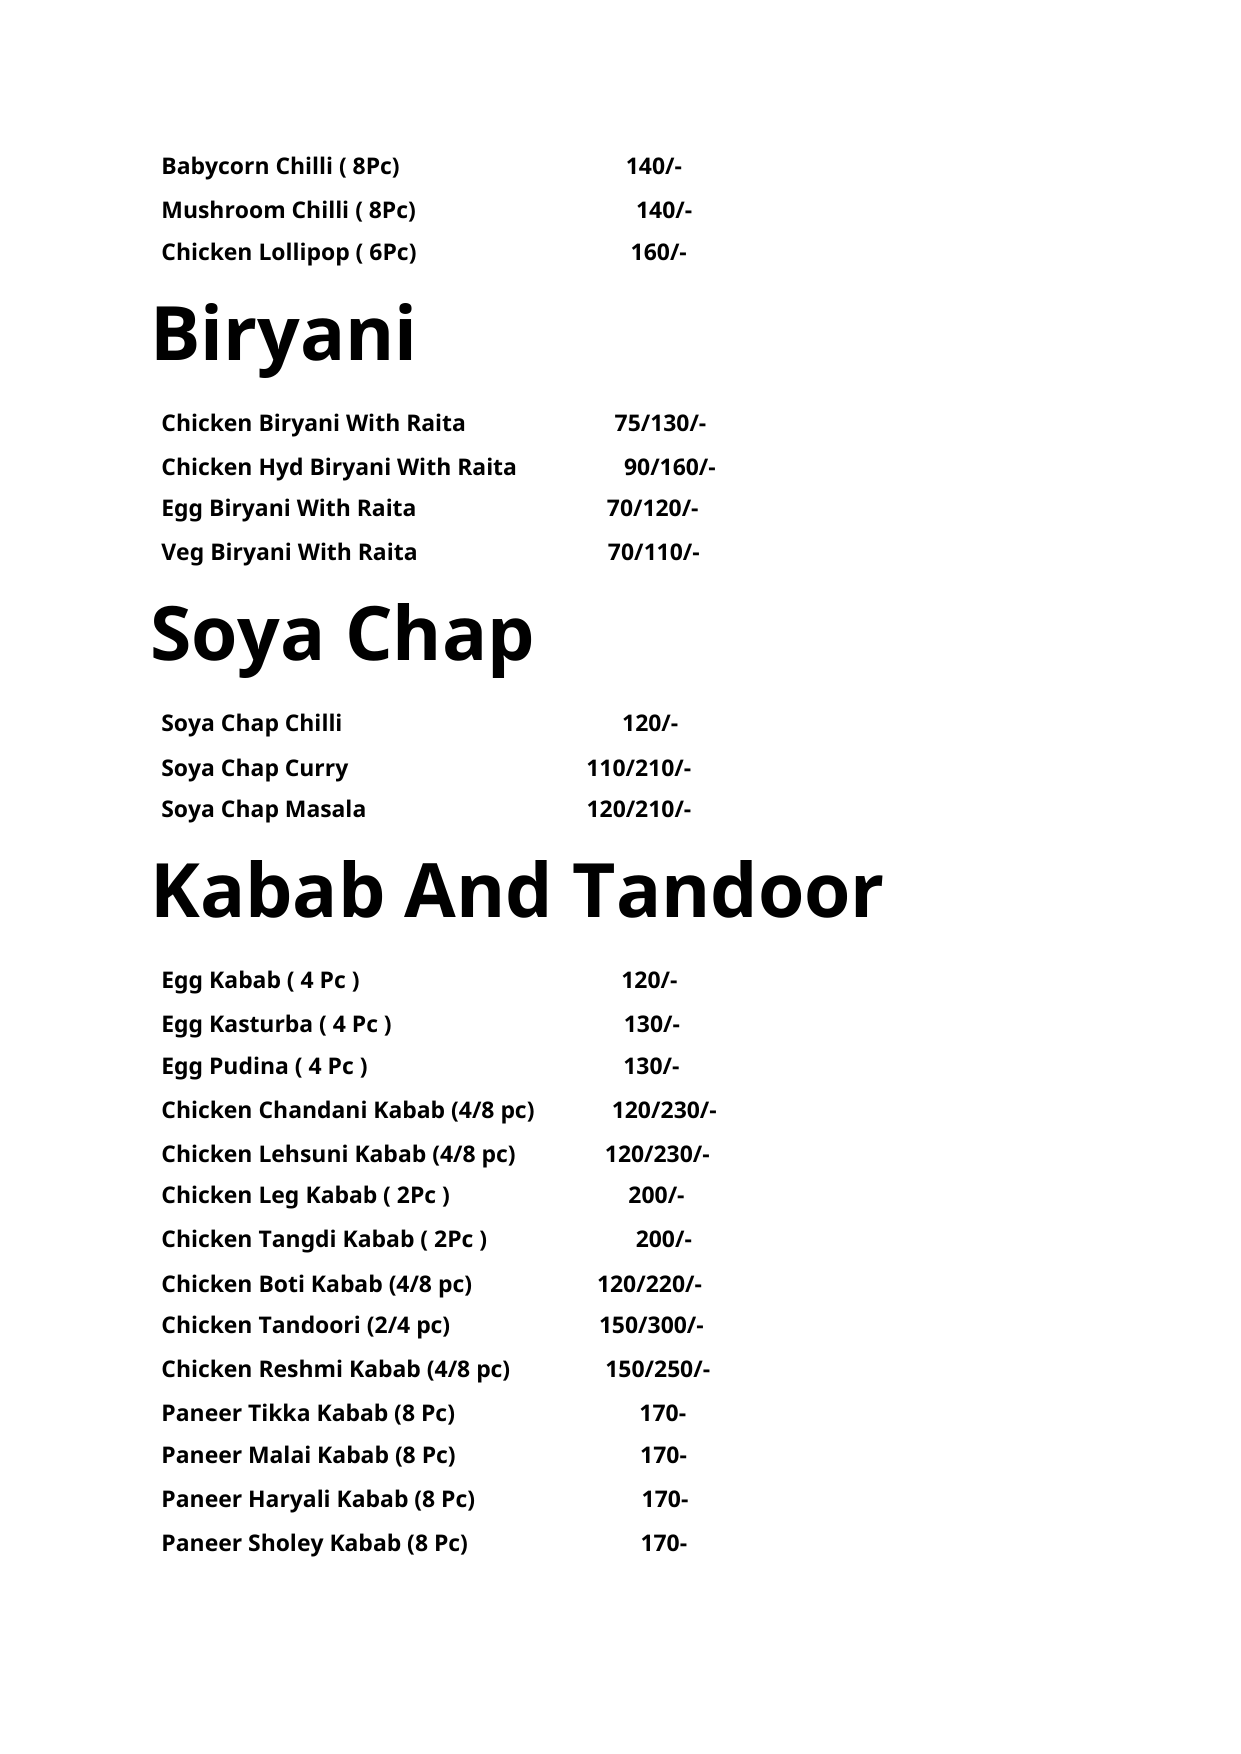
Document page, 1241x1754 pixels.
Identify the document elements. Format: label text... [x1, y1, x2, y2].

table_cell Egg Kasturba ( 4 Pc ) 130/- [150, 1008, 799, 1050]
text Biryani [150, 280, 1090, 382]
table_cell Chicken Chandani Kabab (4/8 pc) 120/230/- [150, 1094, 799, 1138]
table_cell Chicken Reshmi Kabab (4/8 pc) 150/250/- [150, 1353, 799, 1397]
table_cell Mushroom Chilli ( 8Pc) 140/- [150, 194, 799, 236]
table_cell Soya Chap Curry 110/210/- [150, 751, 799, 793]
table_header Soya Chap Chilli 120/- [150, 708, 799, 751]
table_cell Chicken Tangdi Kabab ( 2Pc ) 200/- [150, 1224, 799, 1267]
table_cell Paneer Tikka Kabab (8 Pc) 170- [150, 1397, 799, 1439]
table_header Egg Kabab ( 4 Pc ) 120/- [150, 964, 799, 1008]
table_header Chicken Biryani With Raita 75/130/- [150, 407, 799, 451]
text Kabab And Tandoor [150, 837, 1090, 939]
text Soya Chap [150, 580, 1090, 683]
table_cell Chicken Hyd Biryani With Raita 90/160/- [150, 451, 799, 492]
table_cell Egg Pudina ( 4 Pc ) 130/- [150, 1050, 799, 1094]
table_cell Chicken Lollipop ( 6Pc) 160/- [150, 236, 799, 280]
table_cell Babycorn Chilli ( 8Pc) 140/- [150, 150, 799, 194]
table_cell Paneer Malai Kabab (8 Pc) 170- [150, 1439, 799, 1483]
table_cell Chicken Lehsuni Kabab (4/8 pc) 120/230/- [150, 1138, 799, 1179]
table_cell Egg Biryani With Raita 70/120/- [150, 492, 799, 536]
table_cell Veg Biryani With Raita 70/110/- [150, 536, 799, 580]
table_cell Paneer Sholey Kabab (8 Pc) 170- [150, 1527, 799, 1571]
table_cell Chicken Tandoori (2/4 pc) 150/300/- [150, 1309, 799, 1353]
table_cell Chicken Leg Kabab ( 2Pc ) 200/- [150, 1179, 799, 1223]
table_cell Paneer Haryali Kabab (8 Pc) 170- [150, 1483, 799, 1527]
table_cell Soya Chap Masala 120/210/- [150, 793, 799, 837]
table_cell Chicken Boti Kabab (4/8 pc) 120/220/- [150, 1268, 799, 1309]
